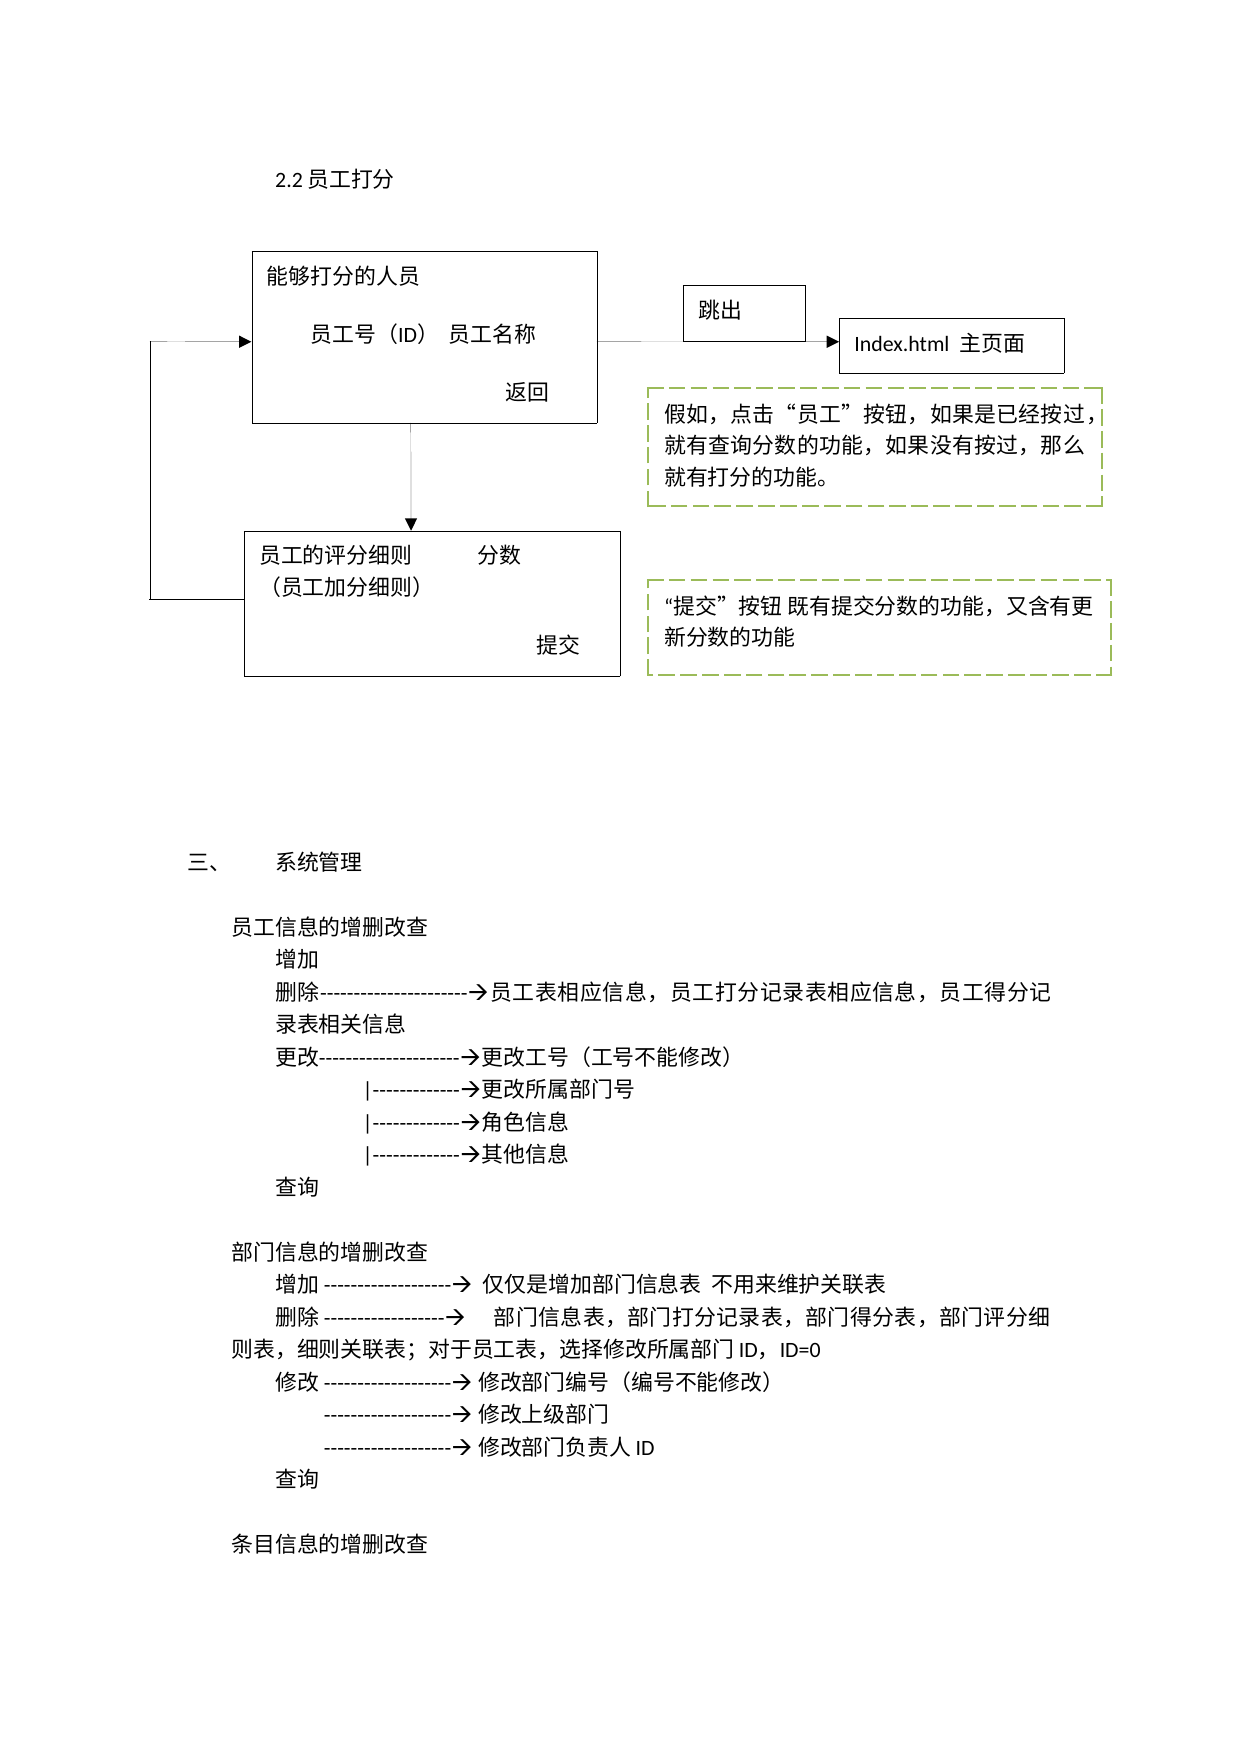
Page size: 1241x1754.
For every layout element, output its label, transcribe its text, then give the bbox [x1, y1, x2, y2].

list ------------------- 修改部门负责人ID [231, 1429, 1053, 1462]
list 增加 [231, 942, 1053, 974]
list |-------------更改所属部门号 [231, 1072, 1053, 1104]
list 2.2员工打分 [231, 162, 1053, 194]
list 部门信息的增删改查 [231, 1234, 1053, 1267]
list 修改 ------------------- 修改部门编号（编号不能修改） [231, 1364, 1053, 1397]
list |-------------角色信息 [231, 1104, 1053, 1137]
list 删除----------------------员工表相应信息，员工打分记录表相应信息，员工得分记录表相关信息 [231, 974, 1053, 1039]
list 删除 ------------------ 部门信息表，部门打分记录表，部门得分表，部门评分细则表，细则关联表；对于员工表，选择修改所属部门ID，ID=0 [231, 1299, 1053, 1364]
list 增加 ------------------- 仅仅是增加部门信息表 不用来维护关联表 [231, 1267, 1053, 1299]
list 系统管理 [187, 844, 1053, 877]
list 条目信息的增删改查 [231, 1527, 1053, 1559]
list ------------------- 修改上级部门 [231, 1397, 1053, 1429]
list 查询 [231, 1169, 1053, 1202]
list |-------------其他信息 [231, 1137, 1053, 1169]
list 更改---------------------更改工号（工号不能修改） [231, 1039, 1053, 1072]
list 员工信息的增删改查 [231, 909, 1053, 942]
list 查询 [231, 1462, 1053, 1494]
